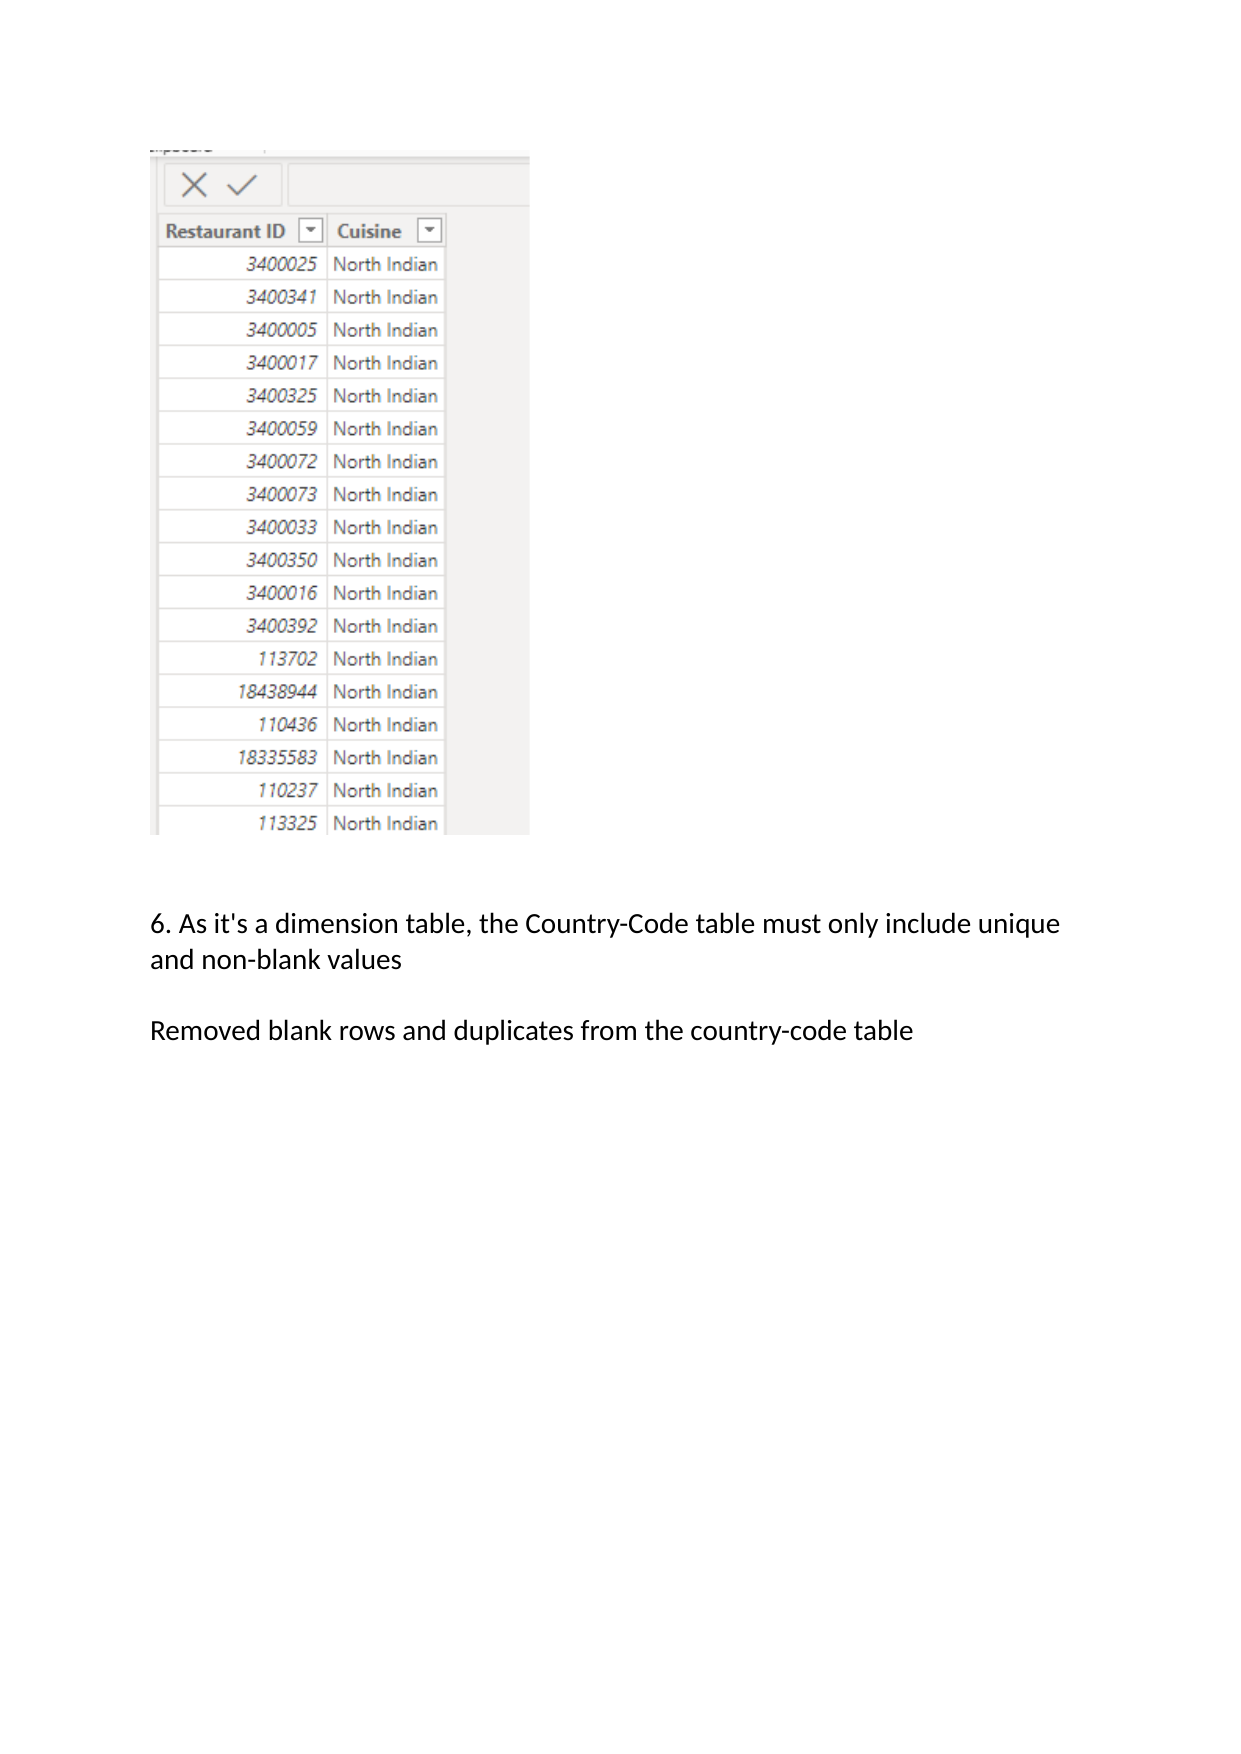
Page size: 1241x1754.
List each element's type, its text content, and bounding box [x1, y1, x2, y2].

text Removed blank rows and duplicates from the country-code table [150, 1012, 1090, 1048]
picture [150, 150, 530, 835]
text 6. As it's a dimension table, the Country-Code table must only include unique and non-blank values [150, 906, 1090, 977]
